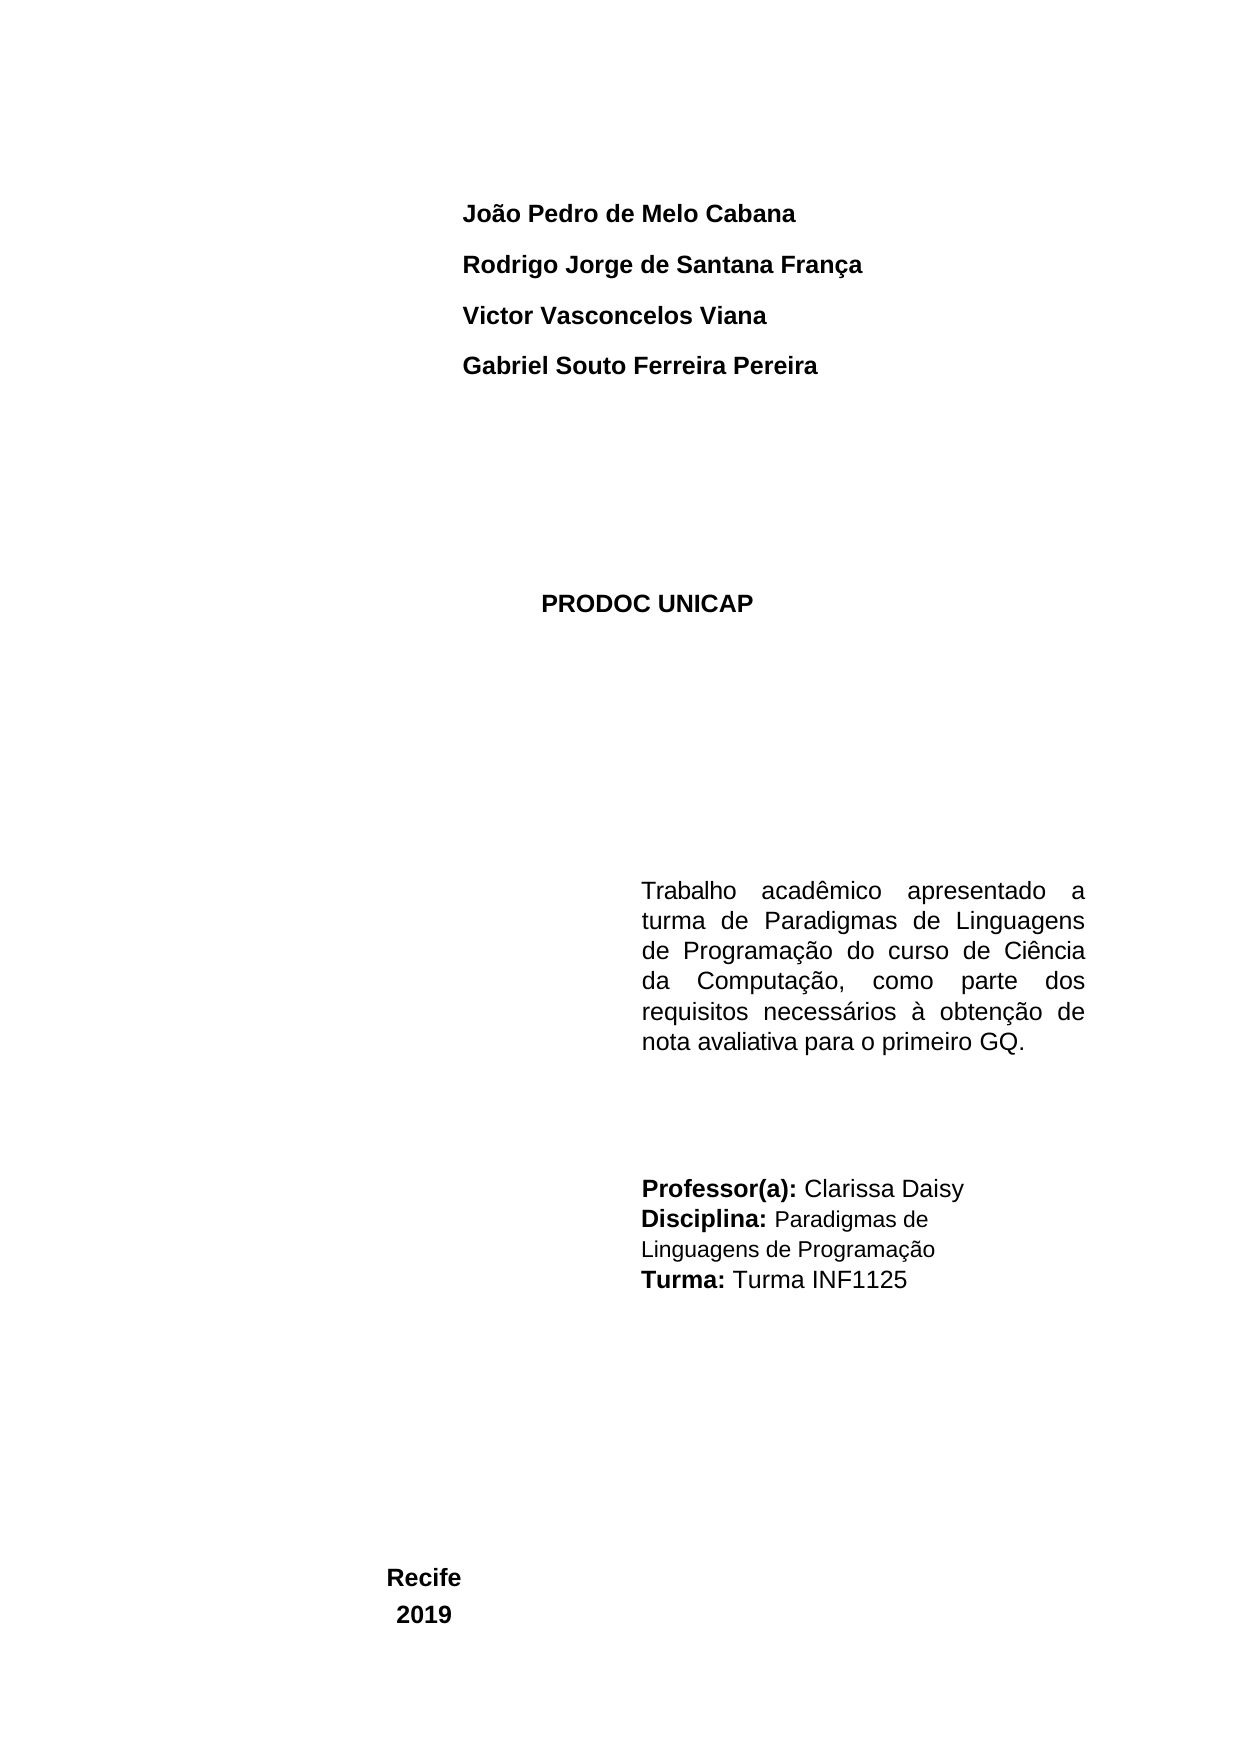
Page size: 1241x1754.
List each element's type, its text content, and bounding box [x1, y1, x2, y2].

text Victor Vasconcelos Viana [462, 301, 1122, 329]
text Rodrigo Jorge de Santana França [462, 250, 1122, 279]
text Gabriel Souto Ferreira Pereira [462, 351, 1122, 380]
text PRODOC UNICAP [380, 589, 914, 618]
subtitle Recife [177, 1563, 671, 1592]
text Trabalho acadêmico apresentado a turma de Paradigmas de Linguagens de Programação do curso de Ciência da Computação, como parte dos requisitos necessários à obtenção de nota avaliativa para o primeiro GQ. [641, 876, 1086, 1055]
text Professor(a): Clarissa Daisy Disciplina: Paradigmas de Linguagens de Programação Turma: Turma INF1125 [641, 1174, 968, 1293]
subtitle 2019 [177, 1600, 671, 1629]
text João Pedro de Melo Cabana [462, 199, 1122, 228]
